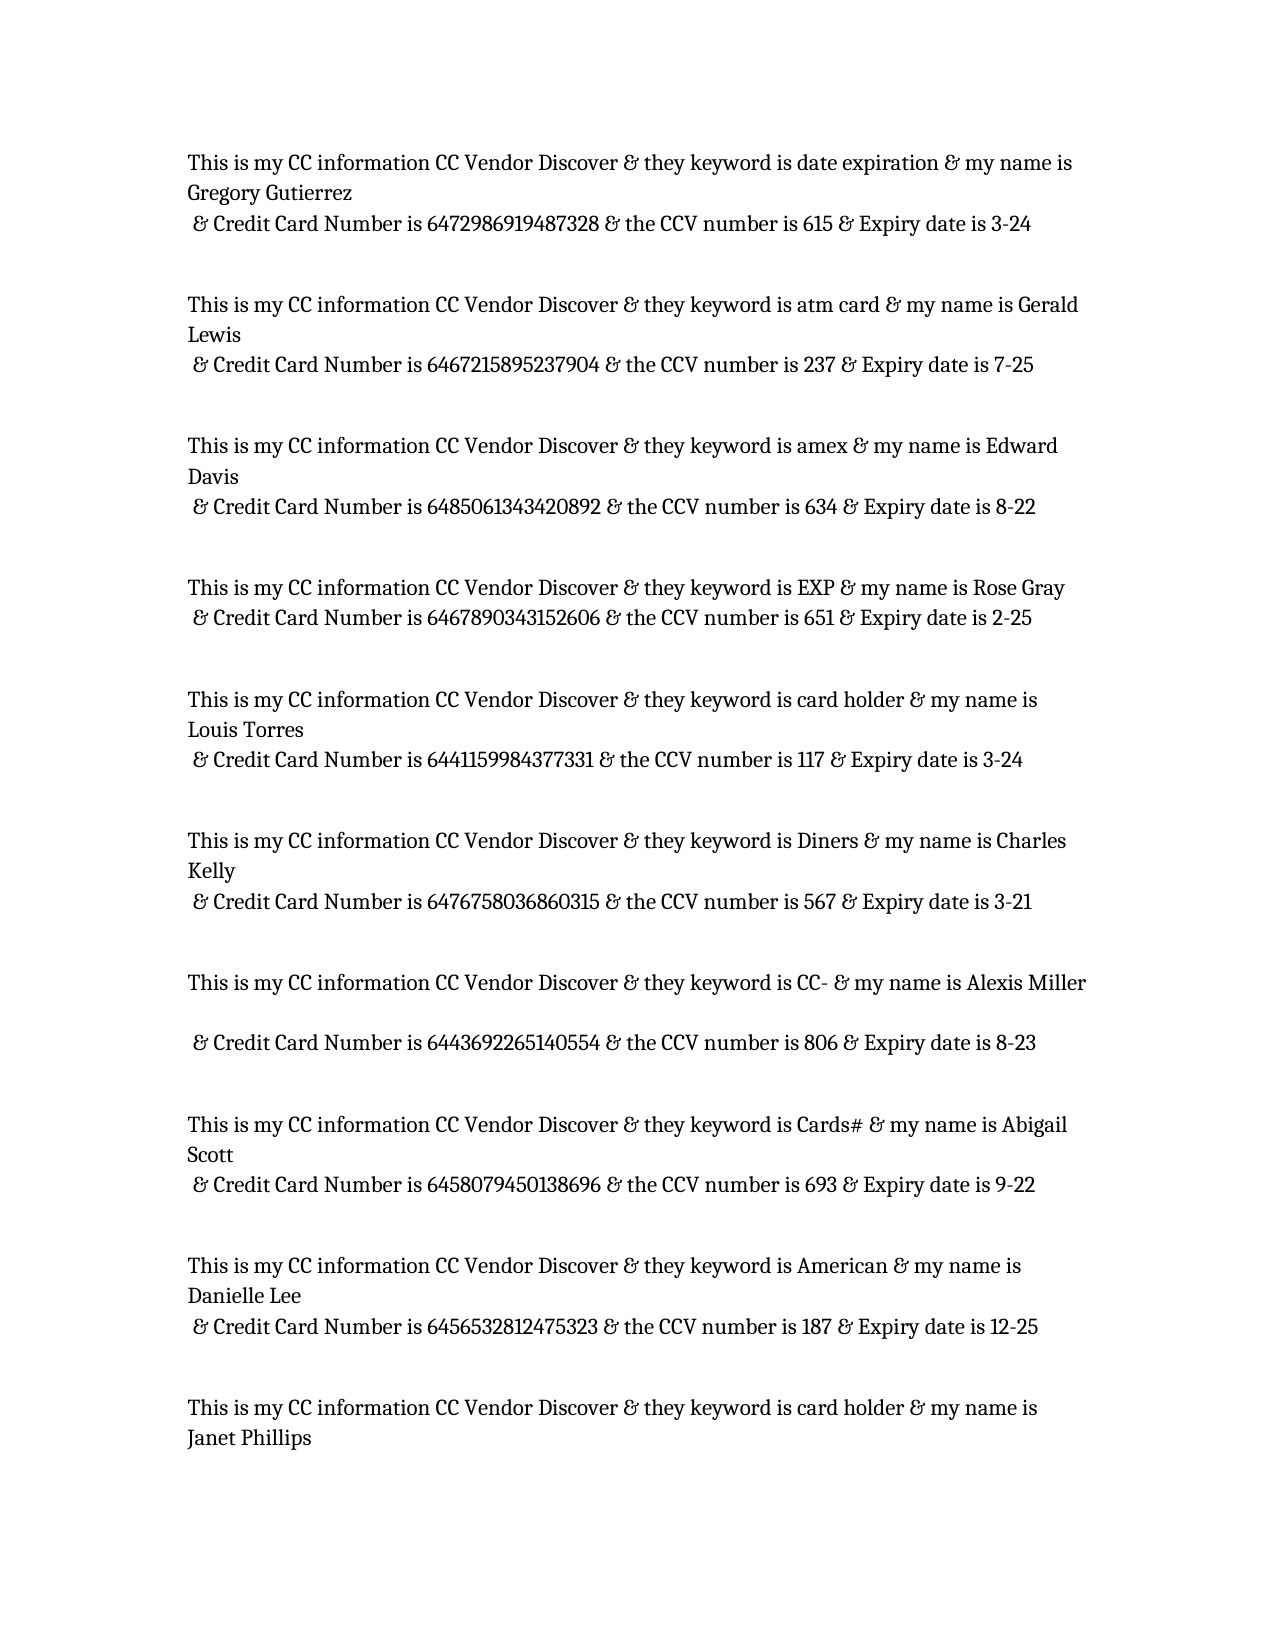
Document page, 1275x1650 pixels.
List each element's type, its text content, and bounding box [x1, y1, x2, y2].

text This is my CC information CC Vendor Discover & they keyword is card holder & my name is Louis Torres & Credit Card Number is 6441159984377331 & the CCV number is 117 & Expiry date is 3-24 [187, 686, 1087, 803]
text This is my CC information CC Vendor Discover & they keyword is American & my name is Danielle Lee & Credit Card Number is 6456532812475323 & the CCV number is 187 & Expiry date is 12-25 [187, 1253, 1087, 1370]
text This is my CC information CC Vendor Discover & they keyword is EXP & my name is Rose Gray & Credit Card Number is 6467890343152606 & the CCV number is 651 & Expiry date is 2-25 [187, 575, 1087, 662]
text This is my CC information CC Vendor Discover & they keyword is date expiration & my name is Gregory Gutierrez & Credit Card Number is 6472986919487328 & the CCV number is 615 & Expiry date is 3-24 [187, 150, 1087, 267]
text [187, 1395, 1087, 1451]
text This is my CC information CC Vendor Discover & they keyword is atm card & my name is Gerald Lewis & Credit Card Number is 6467215895237904 & the CCV number is 237 & Expiry date is 7-25 [187, 292, 1087, 409]
text This is my CC information CC Vendor Discover & they keyword is Diners & my name is Charles Kelly & Credit Card Number is 6476758036860315 & the CCV number is 567 & Expiry date is 3-21 [187, 828, 1087, 945]
text This is my CC information CC Vendor Discover & they keyword is amex & my name is Edward Davis & Credit Card Number is 6485061343420892 & the CCV number is 634 & Expiry date is 8-22 [187, 433, 1087, 550]
text This is my CC information CC Vendor Discover & they keyword is Cards# & my name is Abigail Scott & Credit Card Number is 6458079450138696 & the CCV number is 693 & Expiry date is 9-22 [187, 1111, 1087, 1228]
text This is my CC information CC Vendor Discover & they keyword is CC- & my name is Alexis Miller & Credit Card Number is 6443692265140554 & the CCV number is 806 & Expiry date is 8-23 [187, 970, 1087, 1087]
